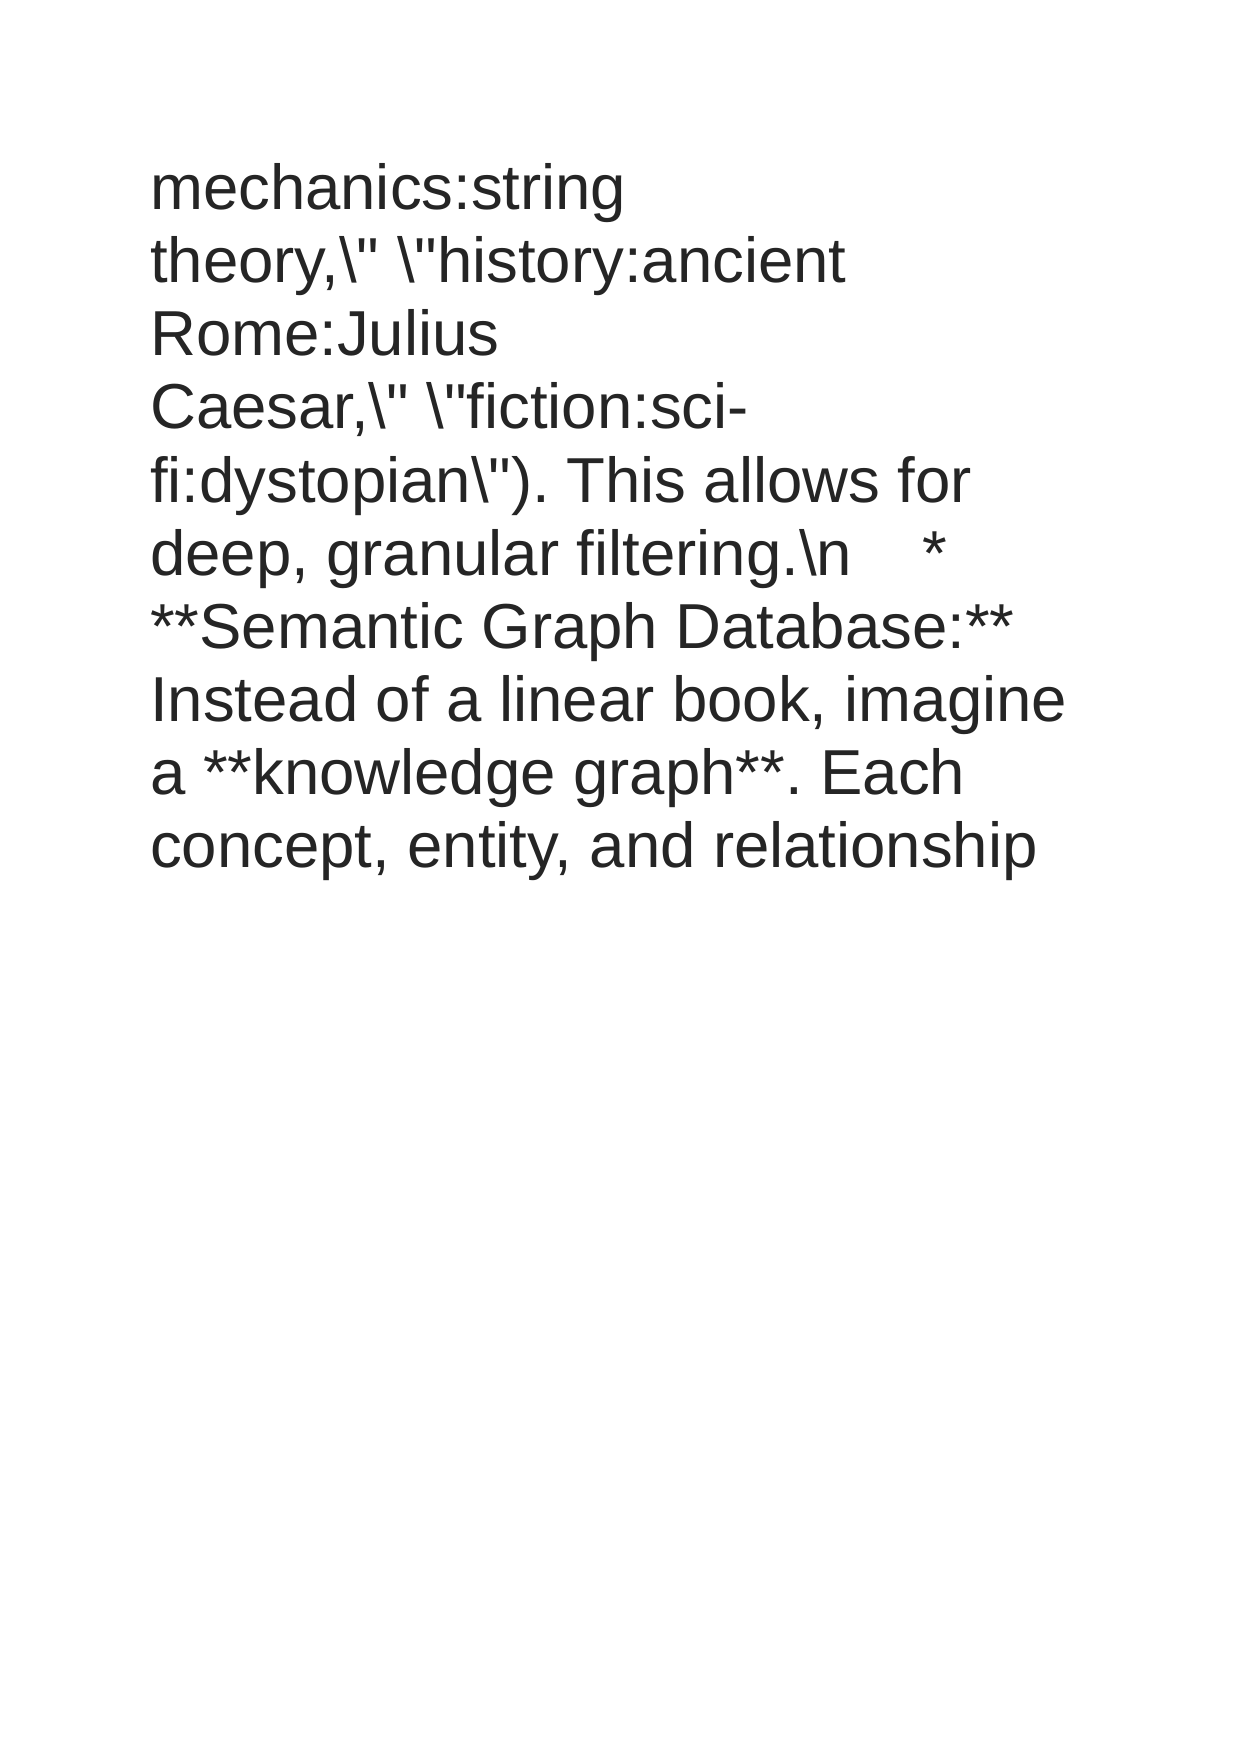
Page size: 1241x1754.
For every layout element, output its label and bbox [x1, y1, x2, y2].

text [150, 150, 1090, 881]
